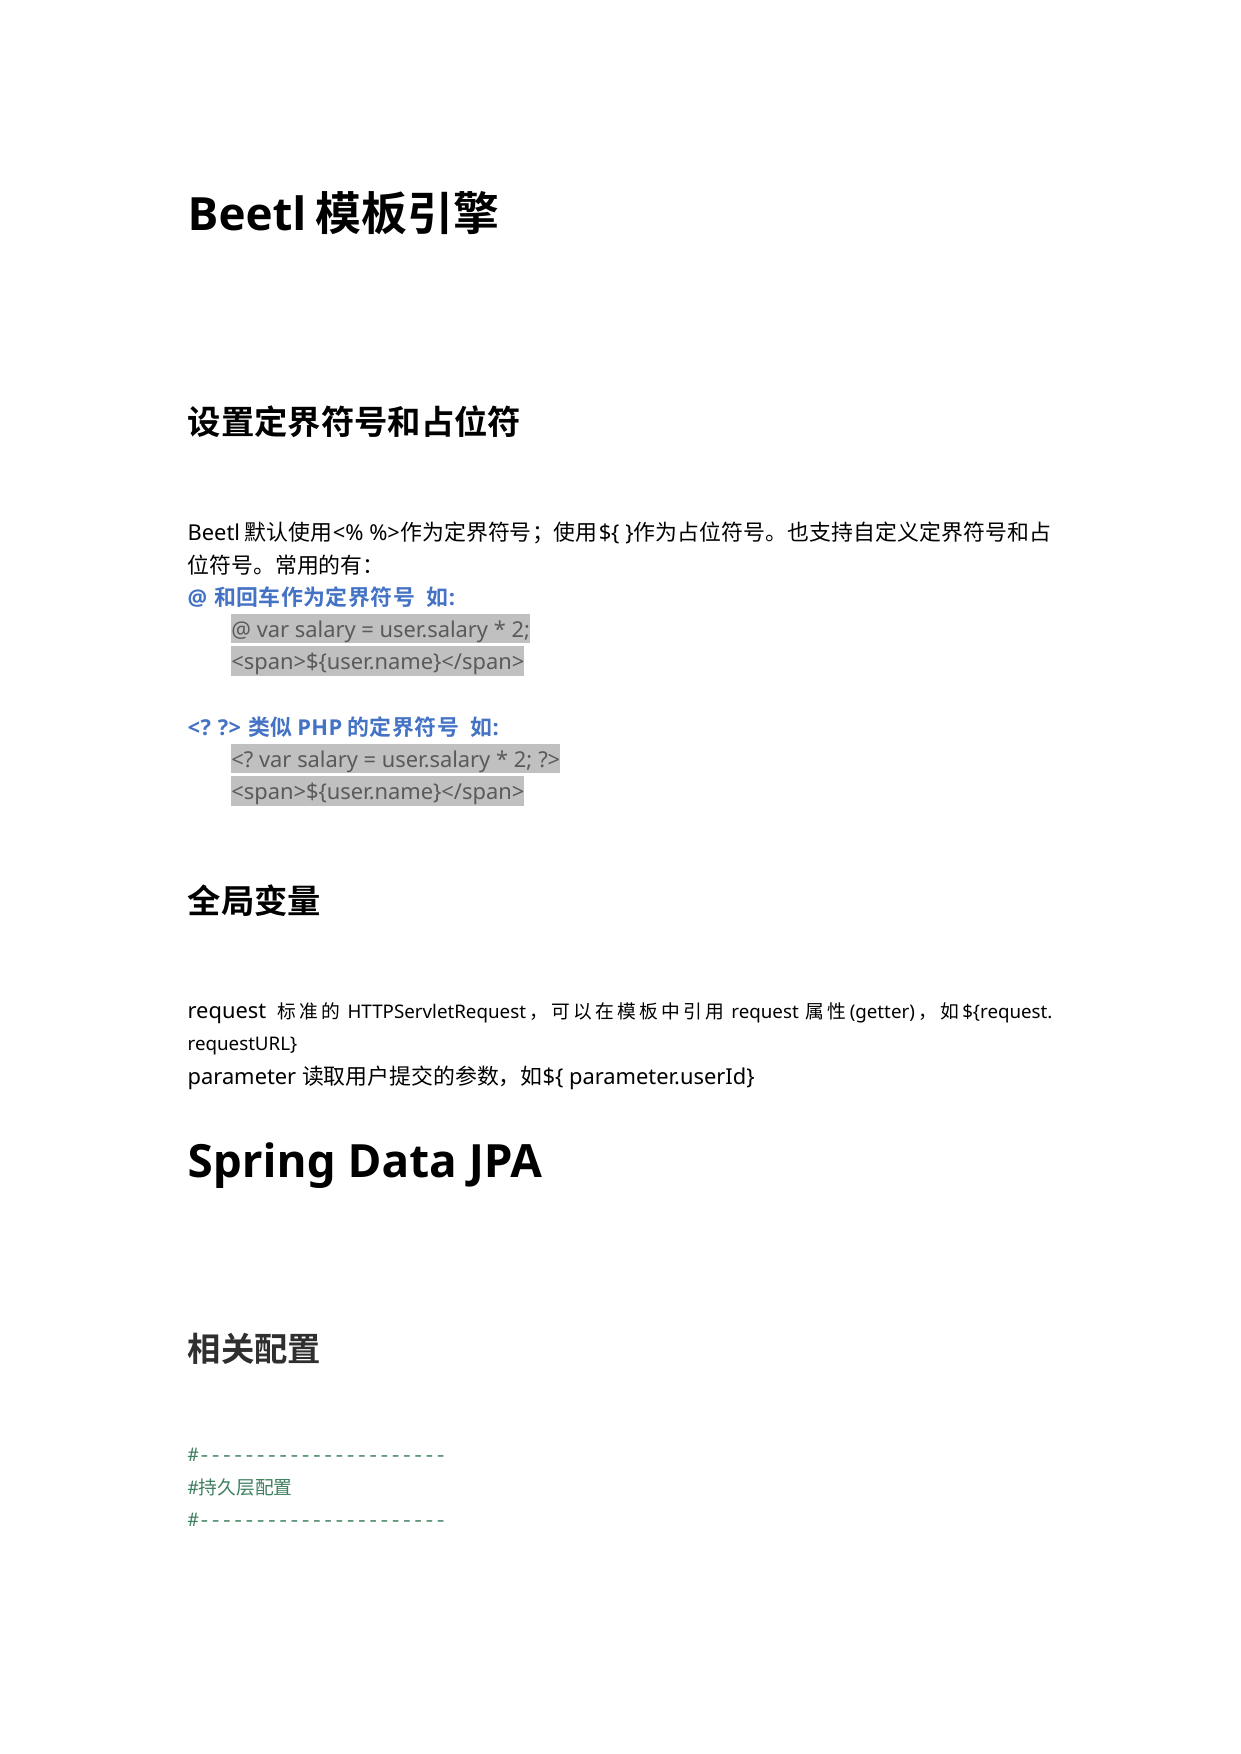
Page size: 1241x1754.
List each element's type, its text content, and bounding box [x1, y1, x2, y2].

text request 标准的HTTPServletRequest，可以在模板中引用request属性(getter)，如${request. requestURL} [187, 994, 1053, 1059]
subtitle Spring Data JPA [187, 1127, 1053, 1192]
text <span>${user.name}</span> [187, 645, 1053, 677]
text #---------------------- [187, 1503, 1053, 1535]
subtitle 设置定界符号和占位符 [187, 388, 1053, 453]
text #持久层配置 [187, 1470, 1053, 1503]
text @ 和回车作为定界符号 如: [187, 580, 1053, 612]
text <? ?> 类似PHP的定界符号 如: [187, 710, 1053, 742]
text #---------------------- [187, 1438, 1053, 1470]
subtitle 全局变量 [187, 867, 1053, 932]
text <? var salary = user.salary * 2; ?> [187, 742, 1053, 775]
subtitle Beetl模板引擎 [187, 162, 1053, 259]
text <span>${user.name}</span> [187, 775, 1053, 807]
subtitle 相关配置 [187, 1314, 1053, 1379]
text @ var salary = user.salary * 2; [187, 612, 1053, 645]
text Beetl默认使用<% %>作为定界符号；使用${ }作为占位符号。也支持自定义定界符号和占位符号。常用的有： [187, 515, 1053, 580]
text parameter 读取用户提交的参数，如${ parameter.userId} [187, 1059, 1053, 1092]
